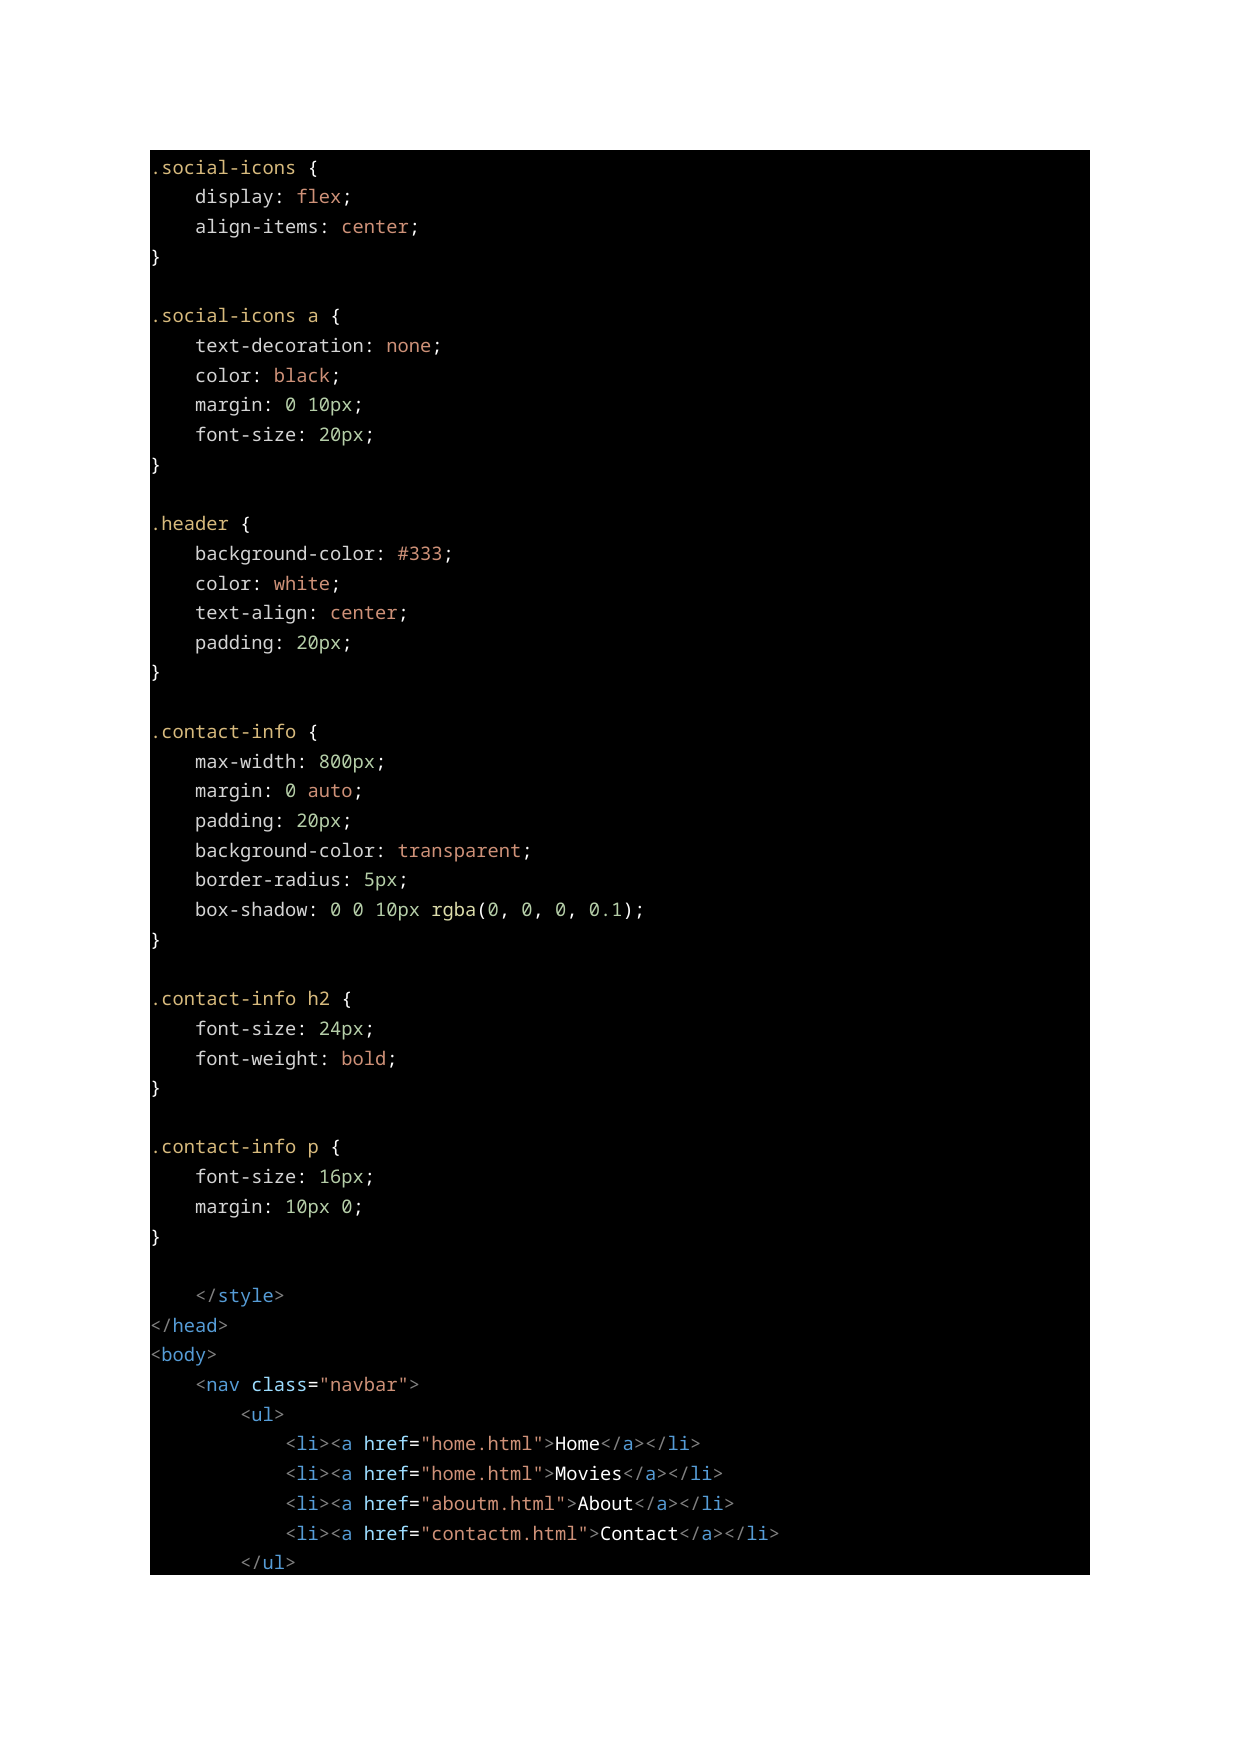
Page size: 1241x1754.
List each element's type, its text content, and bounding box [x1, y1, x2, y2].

text color: black; [150, 358, 1090, 387]
text margin: 10px 0; [150, 1189, 1090, 1219]
text max-width: 800px; [150, 744, 1090, 773]
text } [150, 239, 1090, 269]
text <ul> [150, 1397, 1090, 1427]
text font-size: 24px; [150, 1011, 1090, 1041]
text .social-icons a { [150, 298, 1090, 328]
text box-shadow: 0 0 10px rgba(0, 0, 0, 0.1); [150, 892, 1090, 922]
text .contact-info h2 { [150, 981, 1090, 1011]
text margin: 0 auto; [150, 773, 1090, 803]
text .social-icons { [150, 150, 1090, 180]
text font-size: 20px; [150, 417, 1090, 447]
text } [150, 922, 1090, 952]
text align-items: center; [150, 209, 1090, 239]
text display: flex; [150, 180, 1090, 209]
text margin: 0 10px; [150, 387, 1090, 417]
text padding: 20px; [150, 625, 1090, 655]
text .contact-info p { [150, 1130, 1090, 1159]
text background-color: #333; [150, 536, 1090, 566]
text <li><a href="aboutm.html">About</a></li> [150, 1486, 1090, 1516]
text </ul> [150, 1545, 1090, 1575]
text .header { [150, 506, 1090, 536]
text } [150, 447, 1090, 477]
text font-weight: bold; [150, 1041, 1090, 1070]
text .contact-info { [150, 714, 1090, 744]
text <li><a href="home.html">Movies</a></li> [150, 1456, 1090, 1486]
text text-decoration: none; [150, 328, 1090, 358]
text <li><a href="home.html">Home</a></li> [150, 1427, 1090, 1456]
text text-align: center; [150, 595, 1090, 625]
text padding: 20px; [150, 803, 1090, 833]
text border-radius: 5px; [150, 862, 1090, 892]
text } [150, 1070, 1090, 1100]
text font-size: 16px; [150, 1159, 1090, 1189]
text <body> [150, 1337, 1090, 1367]
text color: white; [150, 566, 1090, 595]
text } [150, 1219, 1090, 1248]
text <li><a href="contactm.html">Contact</a></li> [150, 1516, 1090, 1545]
text <nav class="navbar"> [150, 1367, 1090, 1397]
text background-color: transparent; [150, 833, 1090, 862]
text } [150, 655, 1090, 684]
text </head> [150, 1308, 1090, 1337]
text </style> [150, 1278, 1090, 1308]
